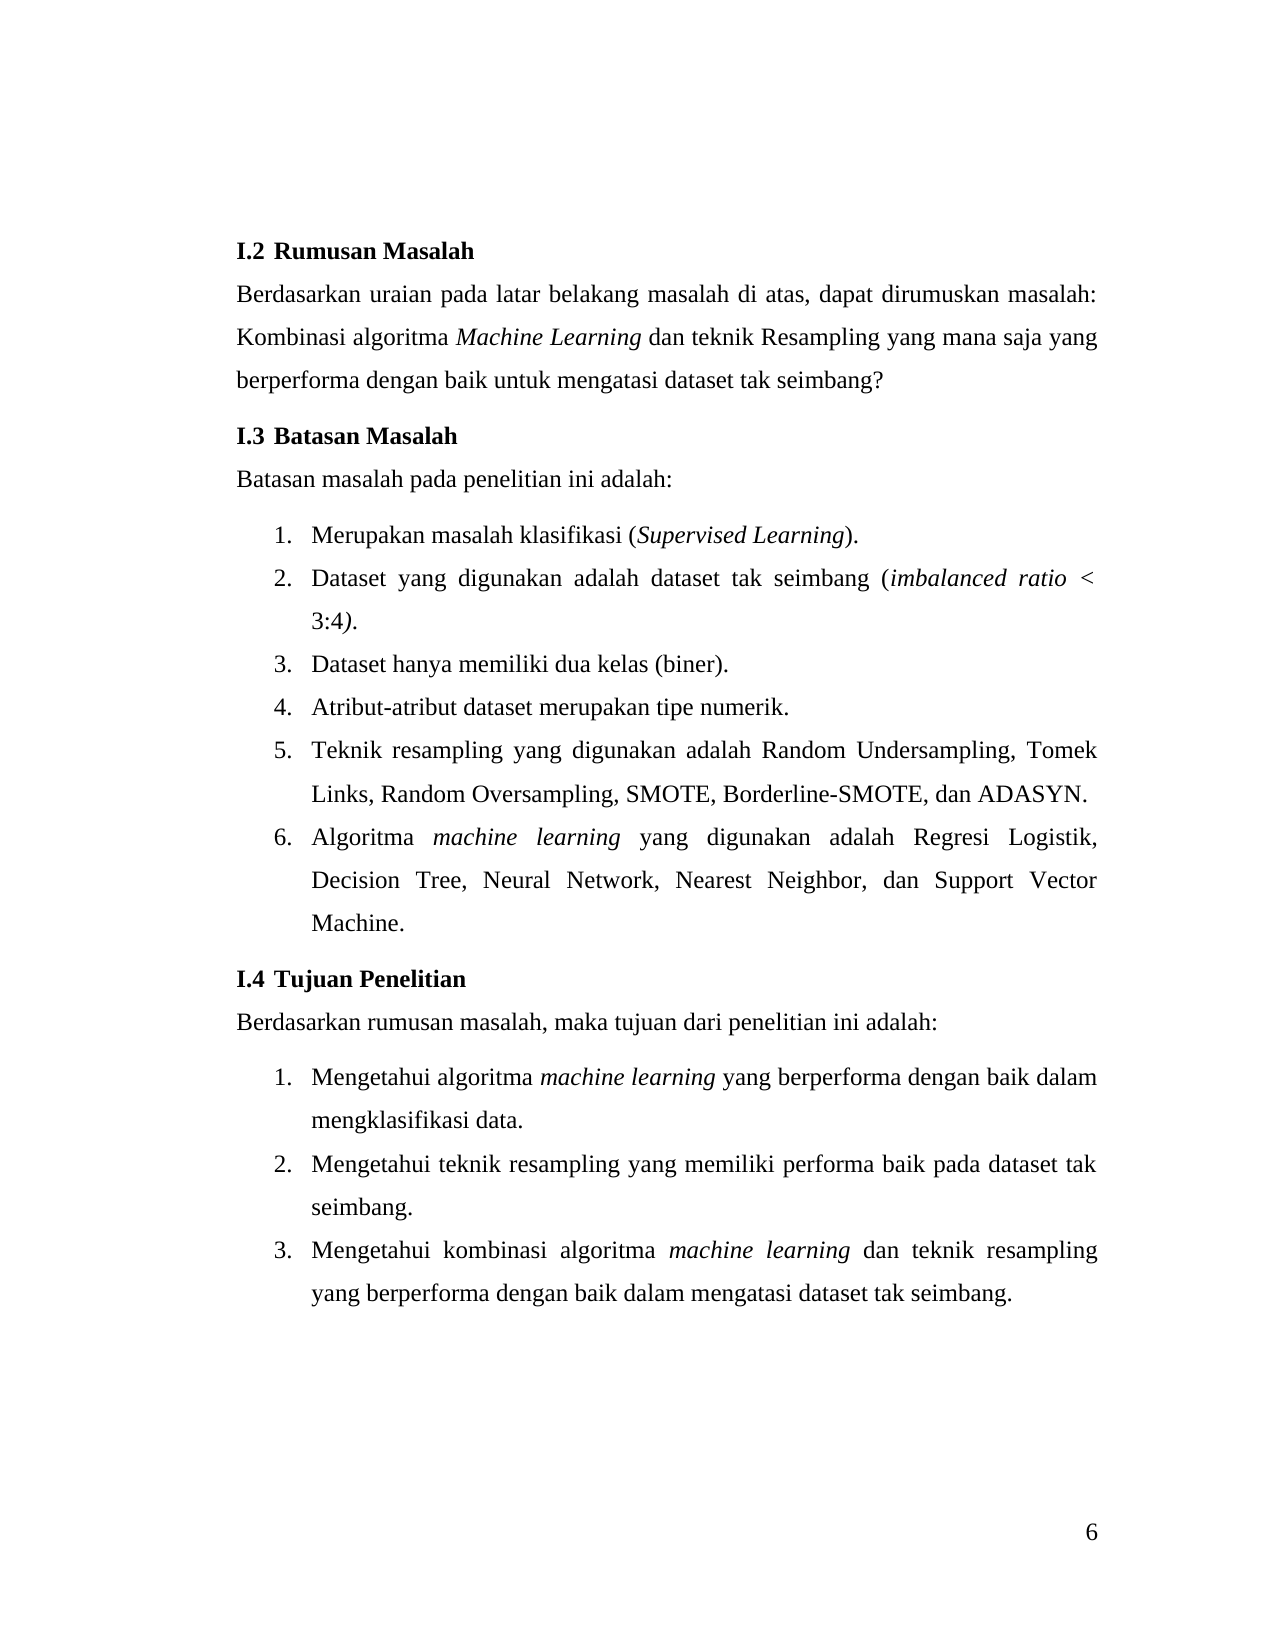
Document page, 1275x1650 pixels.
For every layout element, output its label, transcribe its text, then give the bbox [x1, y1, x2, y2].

text Berdasarkan rumusan masalah, maka tujuan dari penelitian ini adalah: [236, 1007, 1098, 1036]
list Mengetahui algoritma machine learning yang berperforma dengan baik dalam mengklasifikasi data. [274, 1062, 1098, 1134]
list Dataset hanya memiliki dua kelas (biner). [274, 649, 1098, 678]
text Berdasarkan uraian pada latar belakang masalah di atas, dapat dirumuskan masalah: Kombinasi algoritma Machine Learning dan teknik Resampling yang mana saja yang berperforma dengan baik untuk mengatasi dataset tak seimbang? [236, 279, 1098, 394]
list Atribut-atribut dataset merupakan tipe numerik. [274, 692, 1098, 721]
list Algoritma machine learning yang digunakan adalah Regresi Logistik, Decision Tree, Neural Network, Nearest Neighbor, dan Support Vector Machine. [274, 822, 1098, 937]
subtitle Rumusan Masalah [236, 236, 1098, 265]
list Mengetahui kombinasi algoritma machine learning dan teknik resampling yang berperforma dengan baik dalam mengatasi dataset tak seimbang. [274, 1235, 1098, 1307]
list Teknik resampling yang digunakan adalah Random Undersampling, Tomek Links, Random Oversampling, SMOTE, Borderline-SMOTE, dan ADASYN. [274, 736, 1098, 807]
list Mengetahui teknik resampling yang memiliki performa baik pada dataset tak seimbang. [274, 1149, 1098, 1221]
list Dataset yang digunakan adalah dataset tak seimbang (imbalanced ratio < 3:4). [274, 563, 1098, 635]
text Batasan masalah pada penelitian ini adalah: [236, 464, 1098, 493]
subtitle Batasan Masalah [236, 421, 1098, 450]
list Merupakan masalah klasifikasi (Supervised Learning). [274, 520, 1098, 549]
subtitle Tujuan Penelitian [236, 964, 1098, 992]
